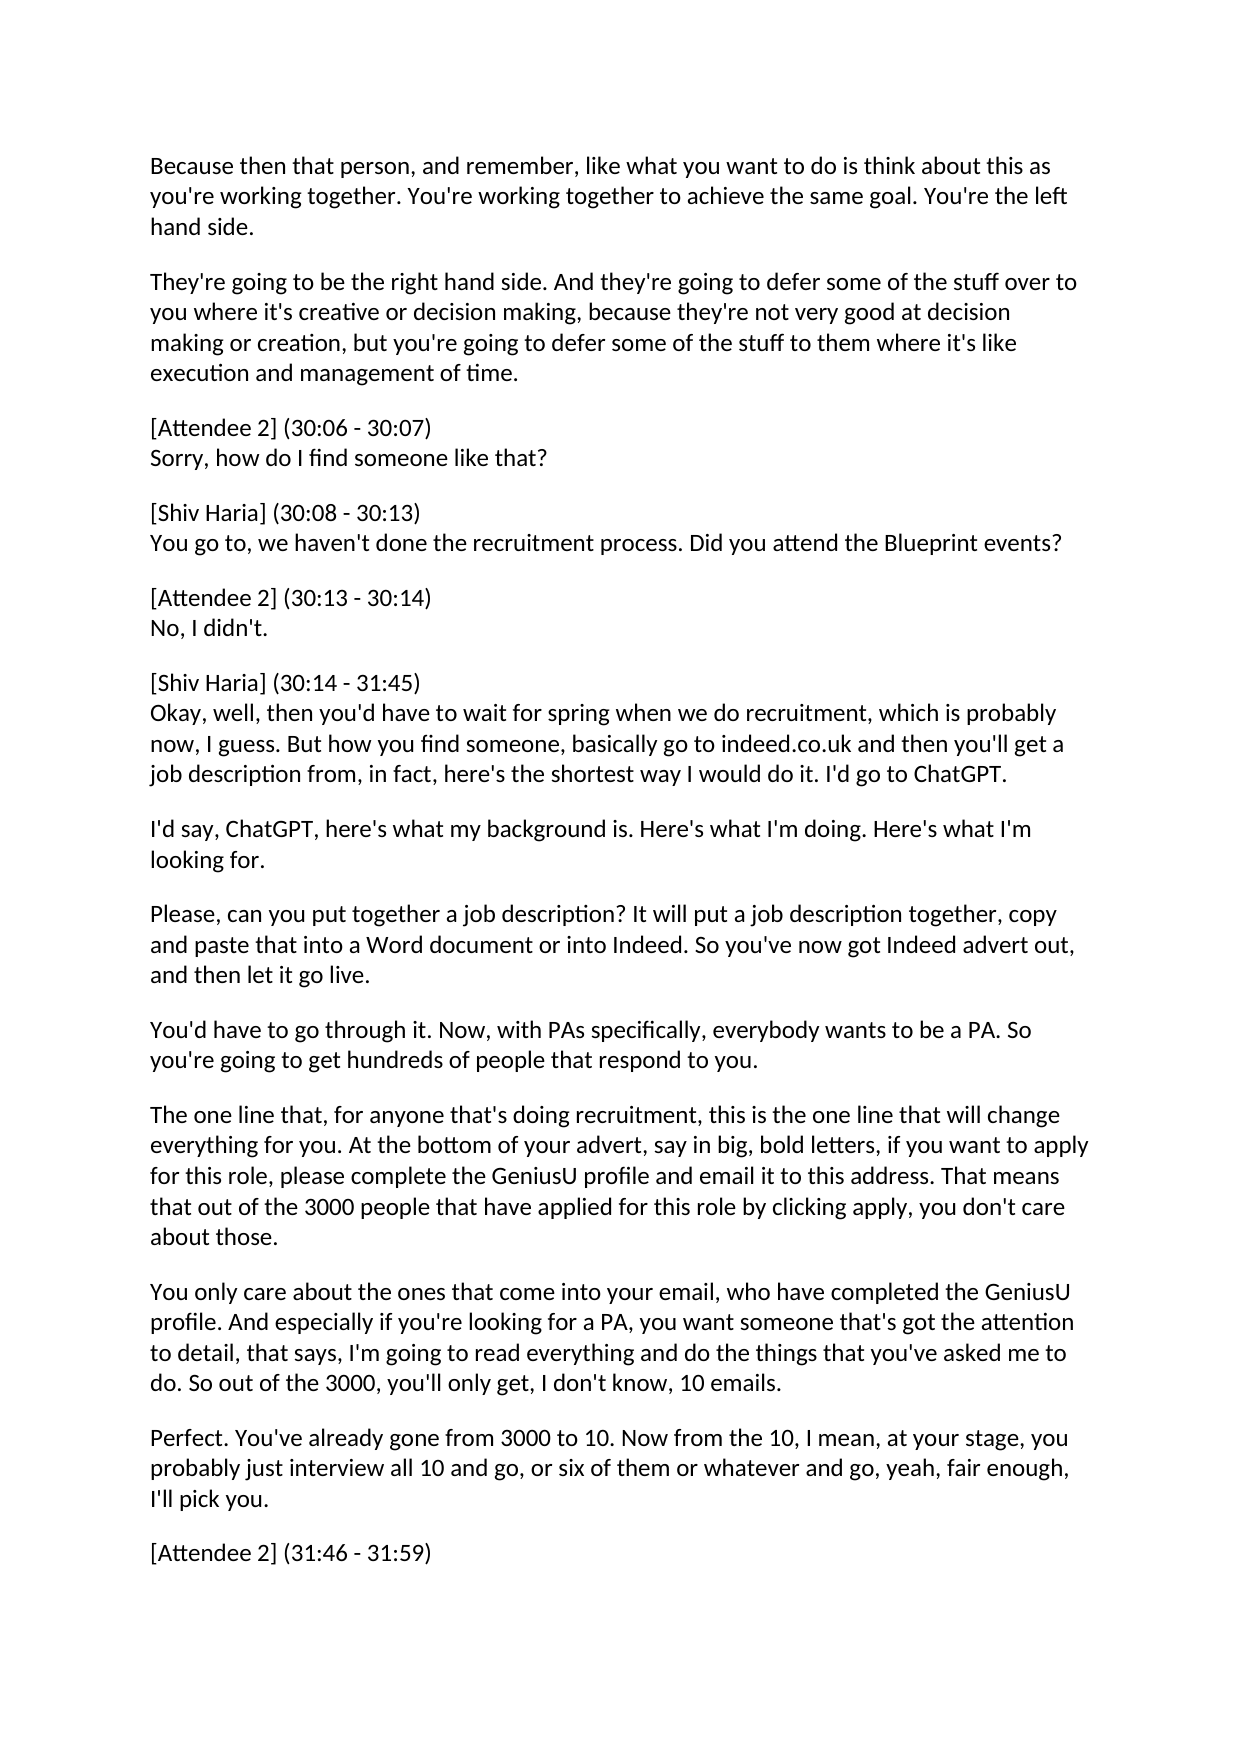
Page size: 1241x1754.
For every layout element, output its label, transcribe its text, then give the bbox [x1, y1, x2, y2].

text Sorry, how do I find someone like that? [150, 442, 1090, 473]
text Please, can you put together a job description? It will put a job description together, copy and paste that into a Word document or into Indeed. So you've now got Indeed advert out, and then let it go live. [150, 898, 1090, 990]
text You go to, we haven't done the recruitment process. Did you attend the Blueprint events? [150, 527, 1090, 558]
text You'd have to go through it. Now, with PAs specifically, everybody wants to be a PA. So you're going to get hundreds of people that respond to you. [150, 1014, 1090, 1075]
text No, I didn't. [150, 612, 1090, 643]
text They're going to be the right hand side. And they're going to defer some of the stuff over to you where it's creative or decision making, because they're not very good at decision making or creation, but you're going to defer some of the stuff to them where it's like execution and management of time. [150, 266, 1090, 388]
text Okay, well, then you'd have to wait for spring when we do recruitment, which is probably now, I guess. But how you find someone, basically go to indeed.co.uk and then you'll get a job description from, in fact, here's the shortest way I would do it. I'd go to ChatGPT. [150, 698, 1090, 789]
text The one line that, for anyone that's doing recruitment, this is the one line that will change everything for you. At the bottom of your advert, say in big, bold letters, if you want to apply for this role, please complete the GeniusU profile and email it to this address. That means that out of the 3000 people that have applied for this role by clicking apply, you don't care about those. [150, 1099, 1090, 1252]
text I'd say, ChatGPT, here's what my background is. Here's what I'm doing. Here's what I'm looking for. [150, 813, 1090, 874]
text [Attendee 2] (30:06 - 30:07) [150, 412, 1090, 442]
text [Attendee 2] (30:13 - 30:14) [150, 582, 1090, 612]
text [Shiv Haria] (30:14 - 31:45) [150, 667, 1090, 698]
text Because then that person, and remember, like what you want to do is think about this as you're working together. You're working together to achieve the same goal. You're the left hand side. [150, 150, 1090, 242]
text [Shiv Haria] (30:08 - 30:13) [150, 497, 1090, 527]
text [Attendee 2] (31:46 - 31:59) [150, 1537, 1090, 1568]
text You only care about the ones that come into your email, who have completed the GeniusU profile. And especially if you're looking for a PA, you want someone that's got the attention to detail, that says, I'm going to read everything and do the things that you've asked me to do. So out of the 3000, you'll only get, I don't know, 10 emails. [150, 1276, 1090, 1398]
text Perfect. You've already gone from 3000 to 10. Now from the 10, I mean, at your stage, you probably just interview all 10 and go, or six of them or whatever and go, yeah, fair enough, I'll pick you. [150, 1422, 1090, 1513]
